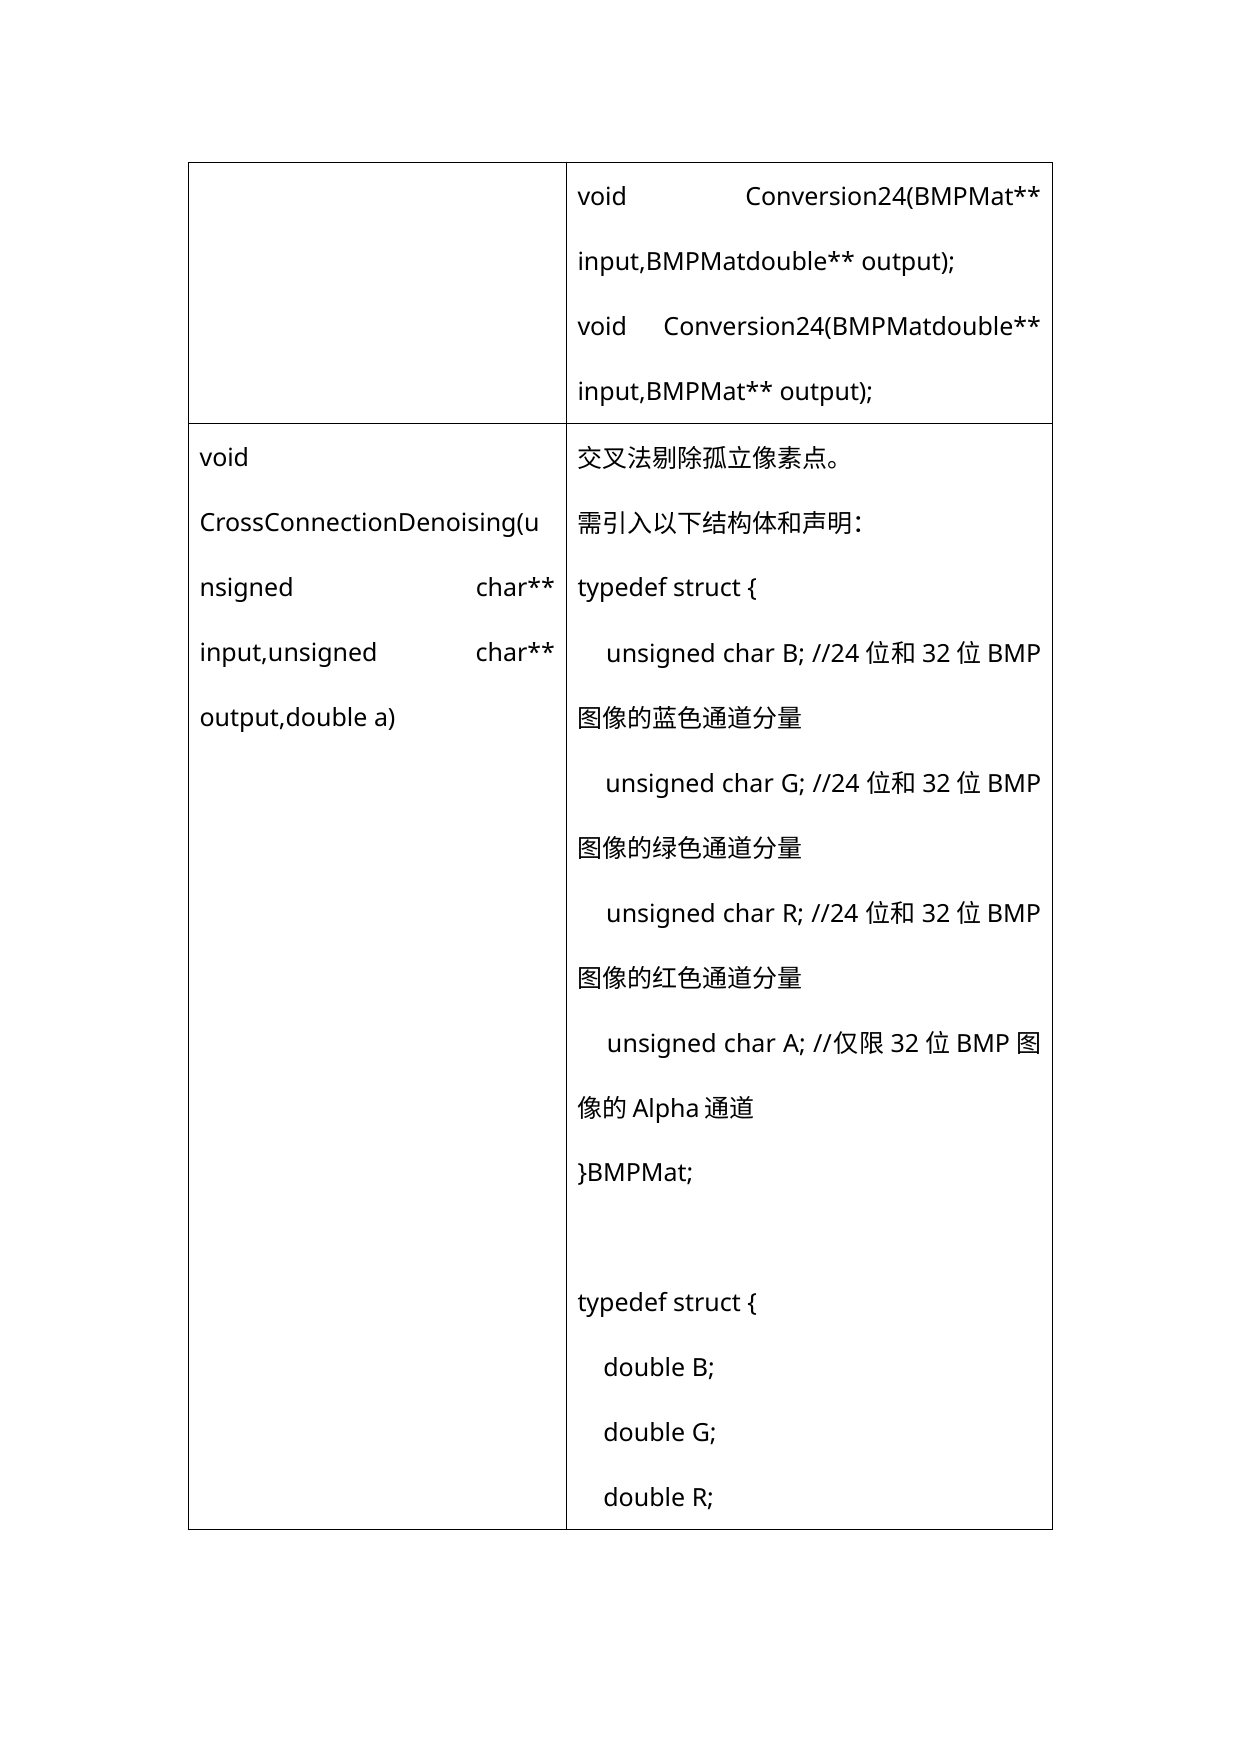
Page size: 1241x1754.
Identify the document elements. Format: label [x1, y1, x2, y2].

table_cell [567, 163, 1052, 423]
table_cell [189, 424, 566, 1529]
table_cell [567, 424, 1052, 1529]
table_cell [189, 163, 566, 423]
